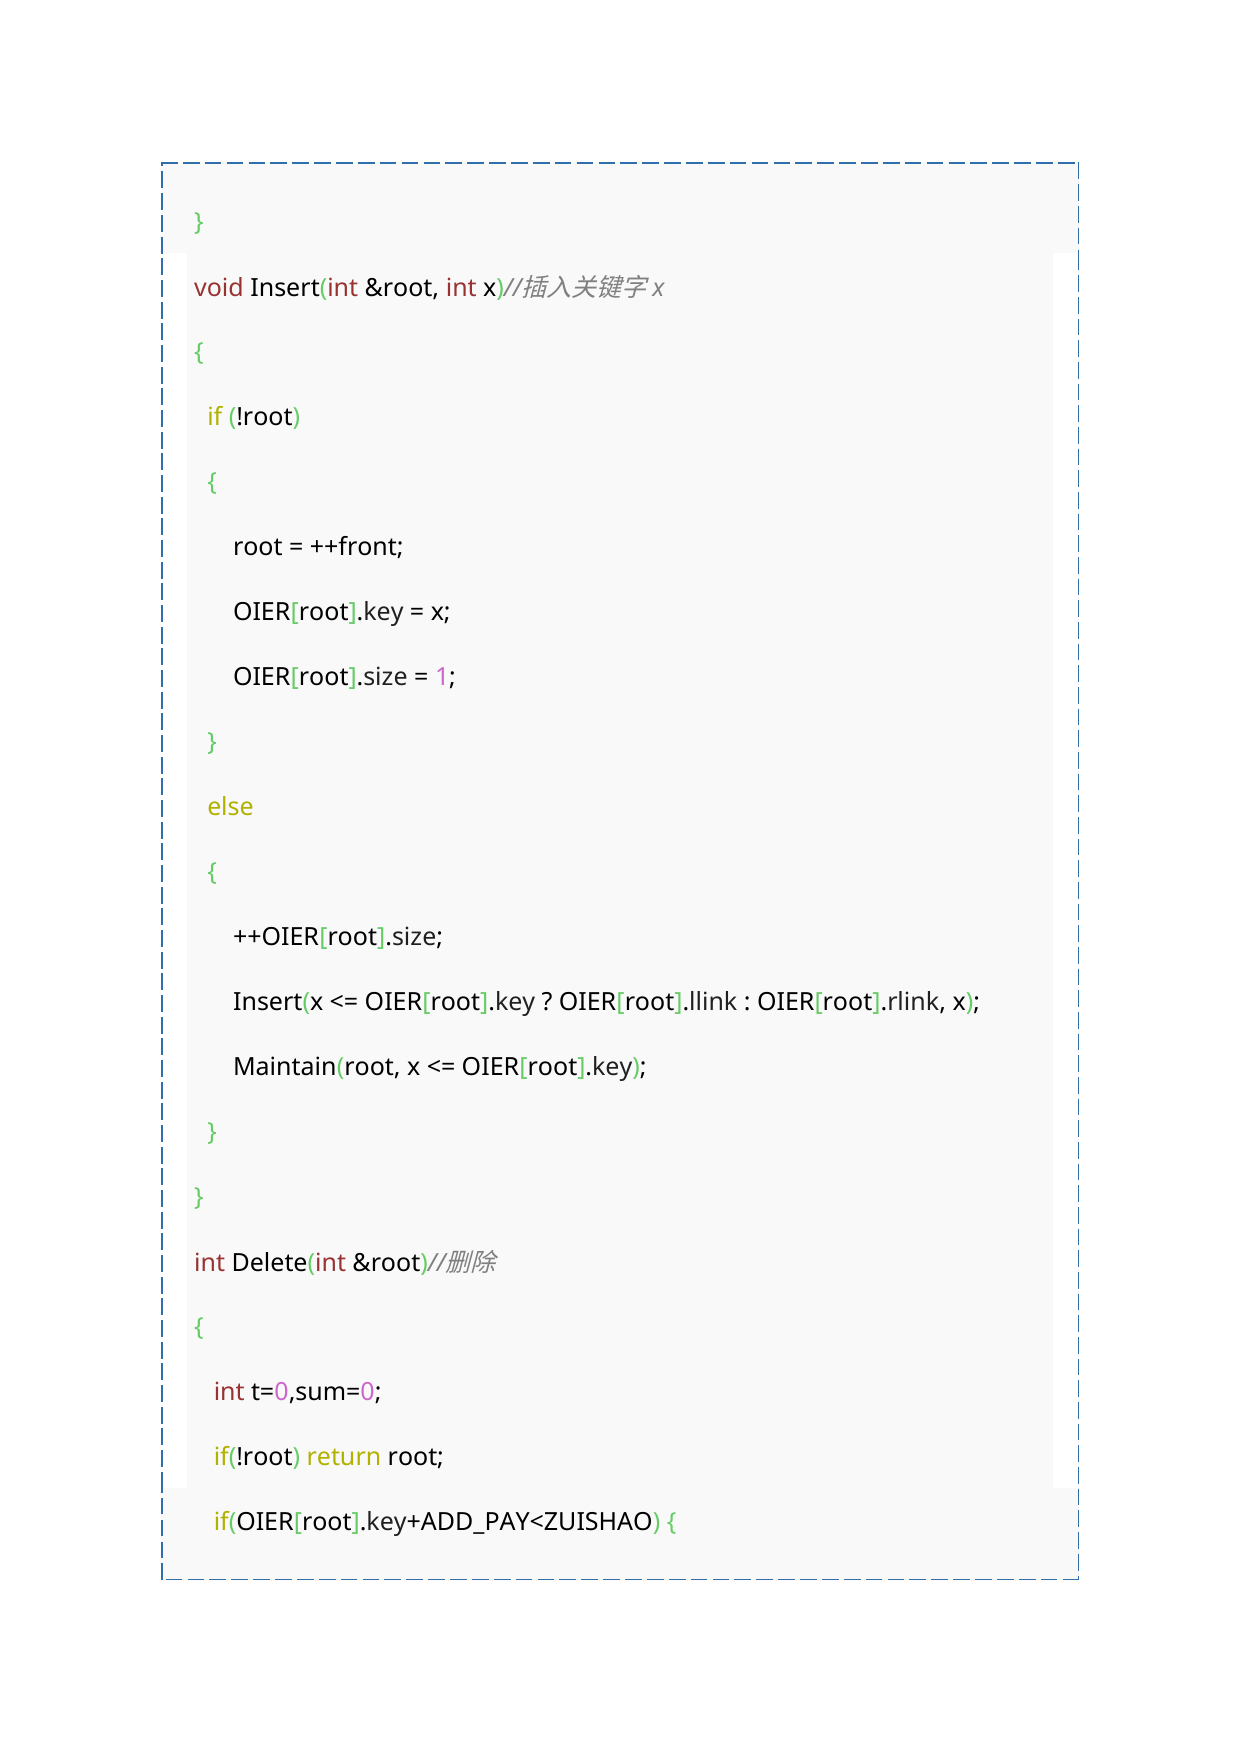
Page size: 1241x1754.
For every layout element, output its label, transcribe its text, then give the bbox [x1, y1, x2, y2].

text else [187, 773, 1053, 838]
text if (!root) [187, 383, 1053, 448]
text if(!root) return root; [187, 1423, 1053, 1462]
text void Insert(int &root, int x)//插入关键字 x [187, 253, 1053, 318]
text Insert(x <= OIER[root].key ? OIER[root].llink : OIER[root].rlink, x); [187, 968, 1053, 1033]
text ++OIER[root].size; [187, 903, 1053, 968]
text if(OIER[root].key+ADD_PAY<ZUISHAO) { [161, 1462, 1079, 1580]
text root = ++front; [187, 513, 1053, 578]
text } [187, 1098, 1053, 1163]
text Maintain(root, x <= OIER[root].key); [187, 1033, 1053, 1098]
text { [187, 1293, 1053, 1358]
text OIER[root].key = x; [187, 578, 1053, 643]
text int Delete(int &root)//删除 [187, 1228, 1053, 1293]
text { [187, 318, 1053, 383]
text } [161, 162, 1079, 253]
text } [187, 708, 1053, 773]
text } [187, 1163, 1053, 1228]
text OIER[root].size = 1; [187, 643, 1053, 708]
text { [187, 838, 1053, 903]
text { [187, 448, 1053, 513]
text int t=0,sum=0; [187, 1358, 1053, 1423]
